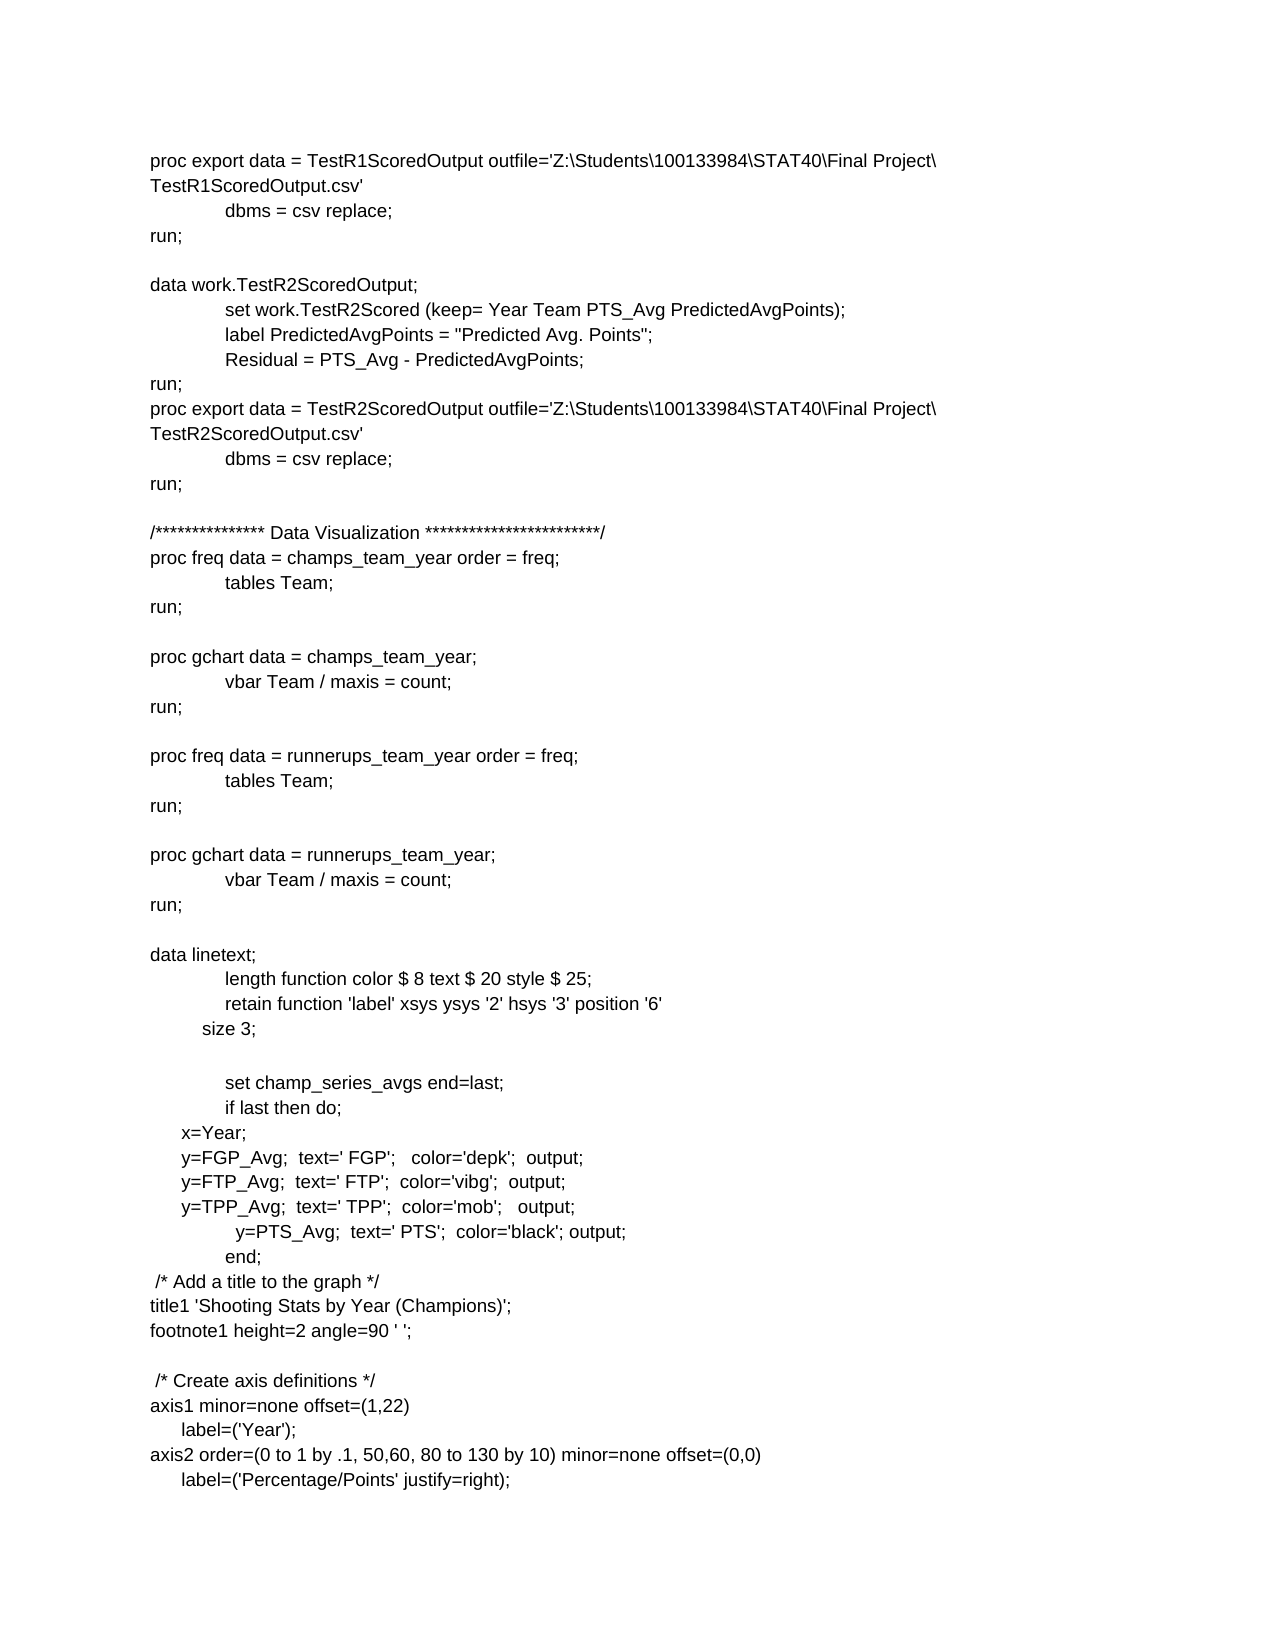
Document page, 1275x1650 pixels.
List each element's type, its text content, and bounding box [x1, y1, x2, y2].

text run; [150, 224, 1125, 246]
text run; [150, 472, 1125, 494]
text y=PTS_Avg; text=' PTS'; color='black'; output; [150, 1221, 1125, 1242]
text retain function 'label' xsys ysys '2' hsys '3' position '6' [150, 993, 1125, 1014]
text /*************** Data Visualization ************************/ [150, 522, 1125, 543]
text y=FGP_Avg; text=' FGP'; color='depk'; output; [150, 1146, 1125, 1168]
text proc freq data = champs_team_year order = freq; [150, 547, 1125, 568]
text vbar Team / maxis = count; [150, 869, 1125, 891]
text proc export data = TestR1ScoredOutput outfile='Z:\Students\100133984\STAT40\Final Project\TestR1ScoredOutput.csv' [150, 150, 1125, 196]
text vbar Team / maxis = count; [150, 671, 1125, 692]
text run; [150, 894, 1125, 915]
text tables Team; [150, 571, 1125, 593]
text run; [150, 373, 1125, 395]
text x=Year; [150, 1122, 1125, 1143]
text proc gchart data = champs_team_year; [150, 646, 1125, 667]
text y=TPP_Avg; text=' TPP'; color='mob'; output; [150, 1196, 1125, 1218]
text proc export data = TestR2ScoredOutput outfile='Z:\Students\100133984\STAT40\Final Project\TestR2ScoredOutput.csv' [150, 398, 1125, 444]
text size 3; [150, 1018, 1125, 1039]
text data linetext; [150, 943, 1125, 965]
text data work.TestR2ScoredOutput; [150, 274, 1125, 296]
text Residual = PTS_Avg - PredictedAvgPoints; [150, 348, 1125, 370]
text axis2 order=(0 to 1 by .1, 50,60, 80 to 130 by 10) minor=none offset=(0,0) [150, 1444, 1125, 1466]
text length function color $ 8 text $ 20 style $ 25; [150, 968, 1125, 990]
text proc freq data = runnerups_team_year order = freq; [150, 745, 1125, 767]
text title1 'Shooting Stats by Year (Champions)'; [150, 1295, 1125, 1317]
text dbms = csv replace; [150, 199, 1125, 221]
text set champ_series_avgs end=last; [150, 1072, 1125, 1094]
text run; [150, 695, 1125, 717]
text dbms = csv replace; [150, 447, 1125, 469]
text /* Create axis definitions */ [150, 1369, 1125, 1391]
text label=('Percentage/Points' justify=right); [150, 1469, 1125, 1490]
text footnote1 height=2 angle=90 ' '; [150, 1320, 1125, 1342]
text run; [150, 596, 1125, 618]
text label PredictedAvgPoints = "Predicted Avg. Points"; [150, 323, 1125, 345]
text run; [150, 794, 1125, 816]
text proc gchart data = runnerups_team_year; [150, 844, 1125, 866]
text y=FTP_Avg; text=' FTP'; color='vibg'; output; [150, 1171, 1125, 1193]
text axis1 minor=none offset=(1,22) [150, 1394, 1125, 1416]
text set work.TestR2Scored (keep= Year Team PTS_Avg PredictedAvgPoints); [150, 299, 1125, 320]
text if last then do; [150, 1097, 1125, 1118]
text label=('Year'); [150, 1419, 1125, 1441]
text tables Team; [150, 770, 1125, 791]
text /* Add a title to the graph */ [150, 1270, 1125, 1292]
text end; [150, 1246, 1125, 1267]
